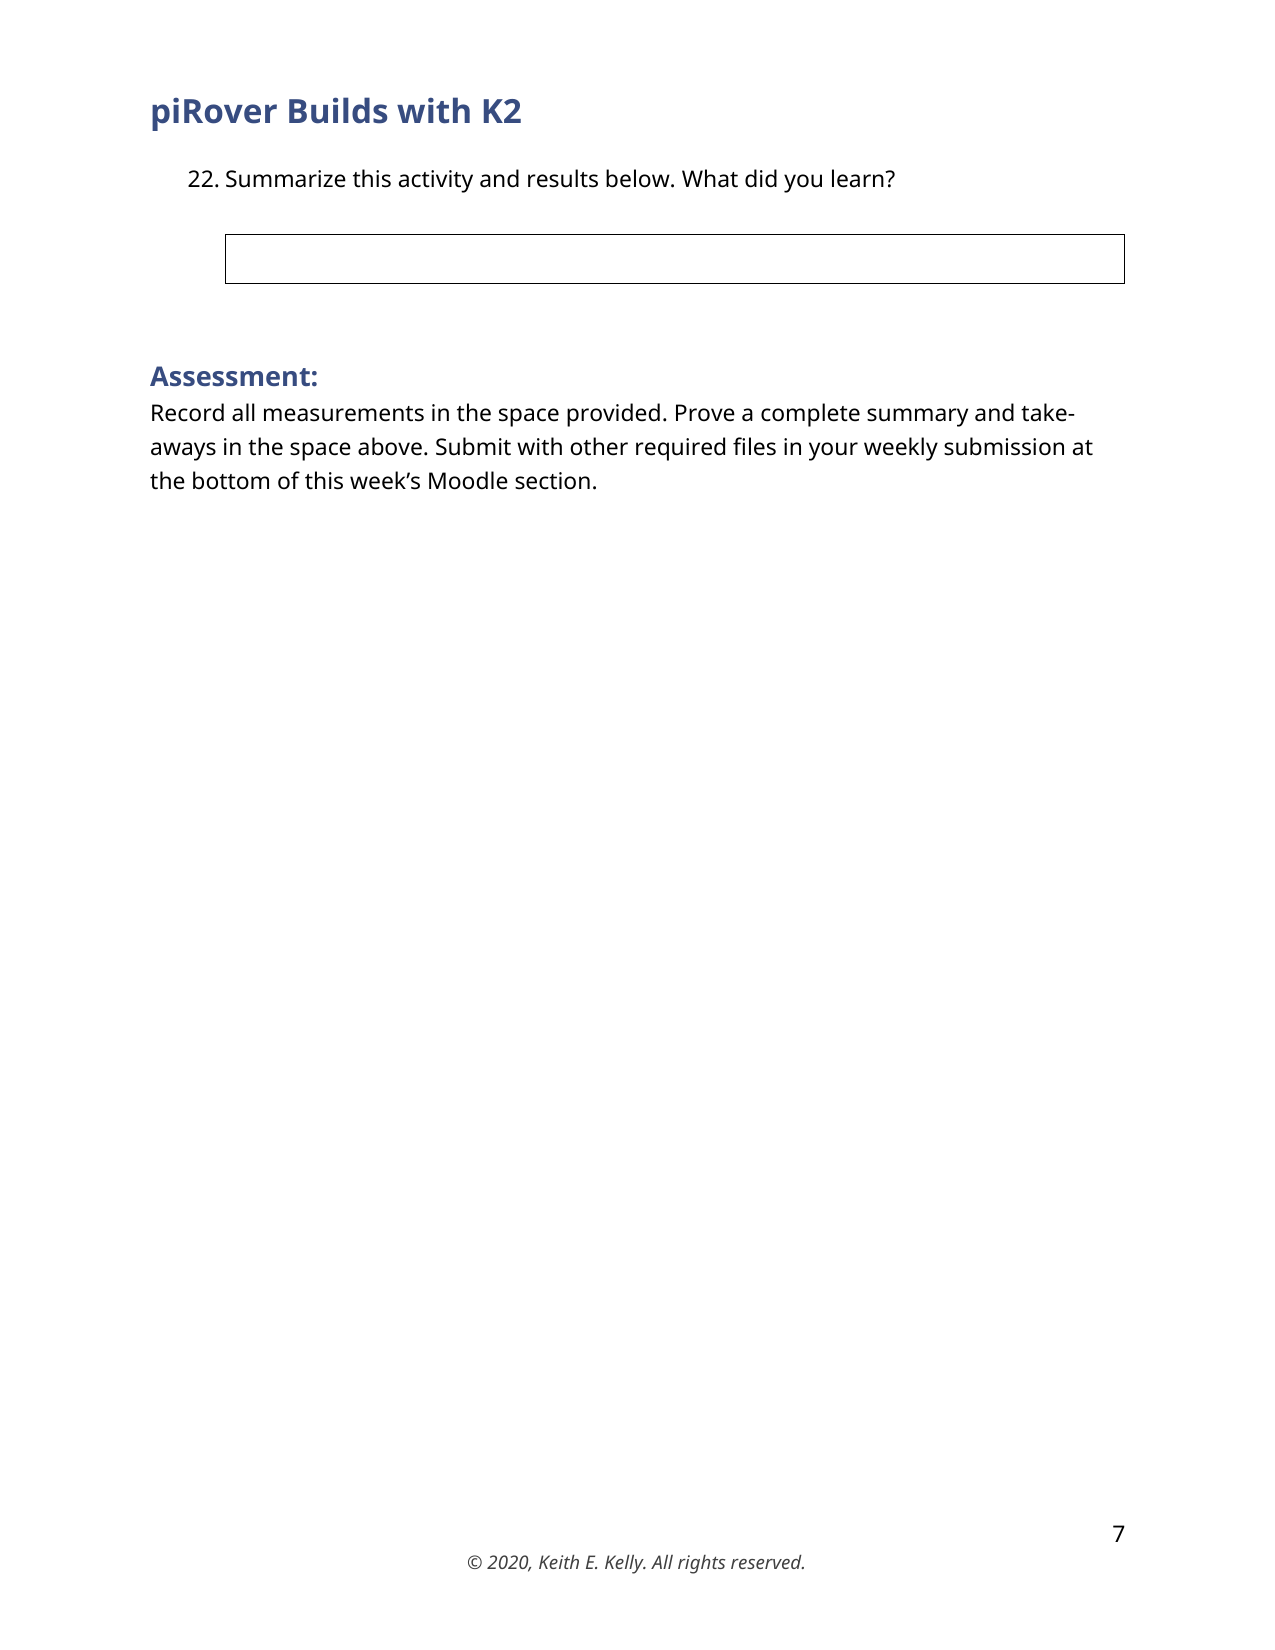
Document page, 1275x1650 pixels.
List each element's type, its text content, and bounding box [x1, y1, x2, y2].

table_header [226, 235, 1124, 283]
subtitle Assessment: [150, 357, 1125, 394]
text Record all measurements in the space provided. Prove a complete summary and take-aways in the space above. Submit with other required files in your weekly submission at the bottom of this week’s Moodle section. [150, 397, 1125, 496]
list Summarize this activity and results below. What did you learn? [187, 162, 1125, 230]
